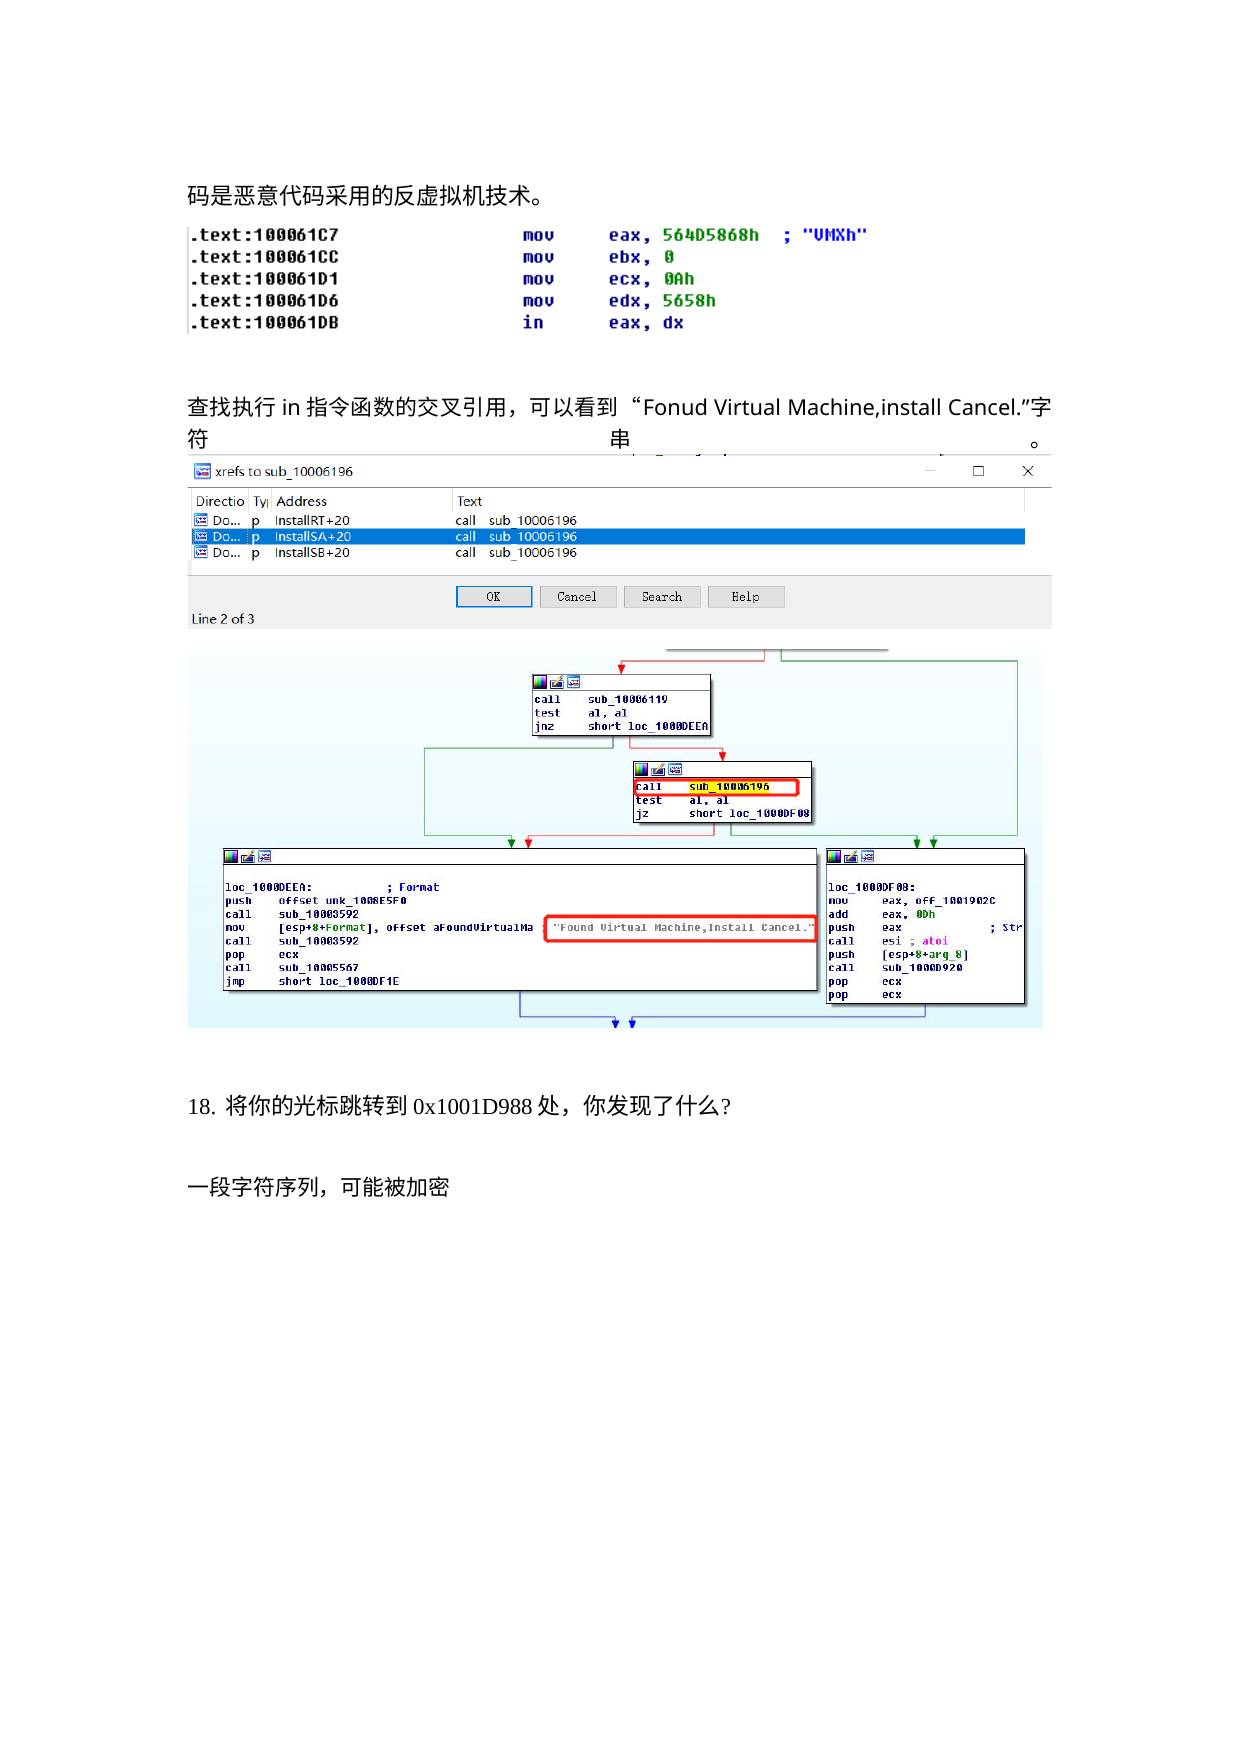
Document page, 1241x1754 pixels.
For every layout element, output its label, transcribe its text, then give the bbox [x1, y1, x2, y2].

list 将你的光标跳转到0x1001D988处，你发现了什么? [187, 1072, 1053, 1137]
list 一段字符序列，可能被加密 [187, 1169, 1053, 1202]
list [187, 162, 1053, 227]
picture [187, 649, 1043, 1028]
picture [187, 454, 1052, 629]
picture [187, 227, 955, 334]
